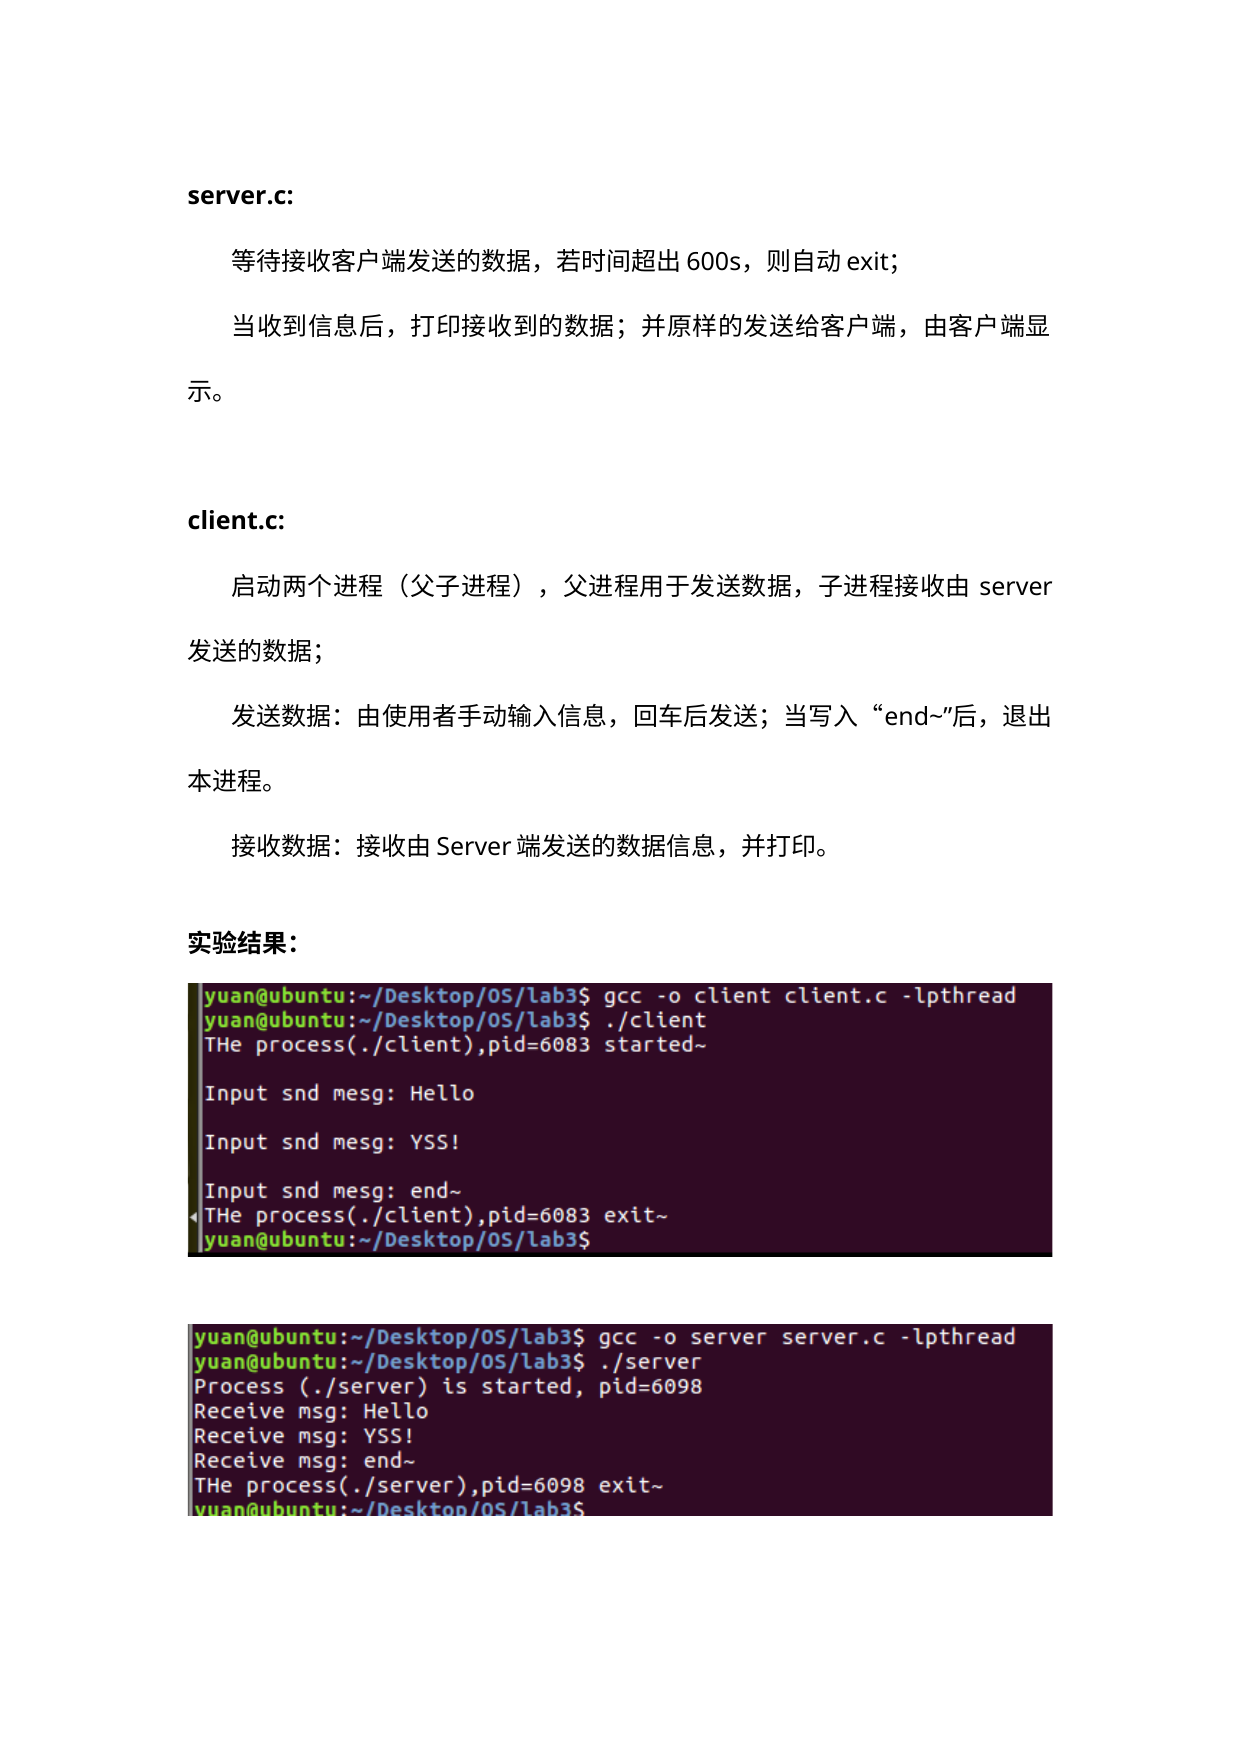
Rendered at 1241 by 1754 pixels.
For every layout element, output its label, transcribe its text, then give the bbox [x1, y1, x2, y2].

list server.c: [187, 162, 1053, 227]
picture [187, 1324, 1053, 1516]
list 等待接收客户端发送的数据，若时间超出600s，则自动exit； [187, 227, 1053, 292]
list client.c: [187, 487, 1053, 552]
list 实验结果： [187, 909, 1053, 974]
picture [187, 983, 1053, 1257]
list 启动两个进程（父子进程），父进程用于发送数据，子进程接收由server发送的数据； [187, 552, 1053, 682]
list 接收数据：接收由Server端发送的数据信息，并打印。 [187, 812, 1053, 877]
list 发送数据：由使用者手动输入信息，回车后发送；当写入“end~”后，退出本进程。 [187, 682, 1053, 812]
list 当收到信息后，打印接收到的数据；并原样的发送给客户端，由客户端显示。 [187, 292, 1053, 422]
